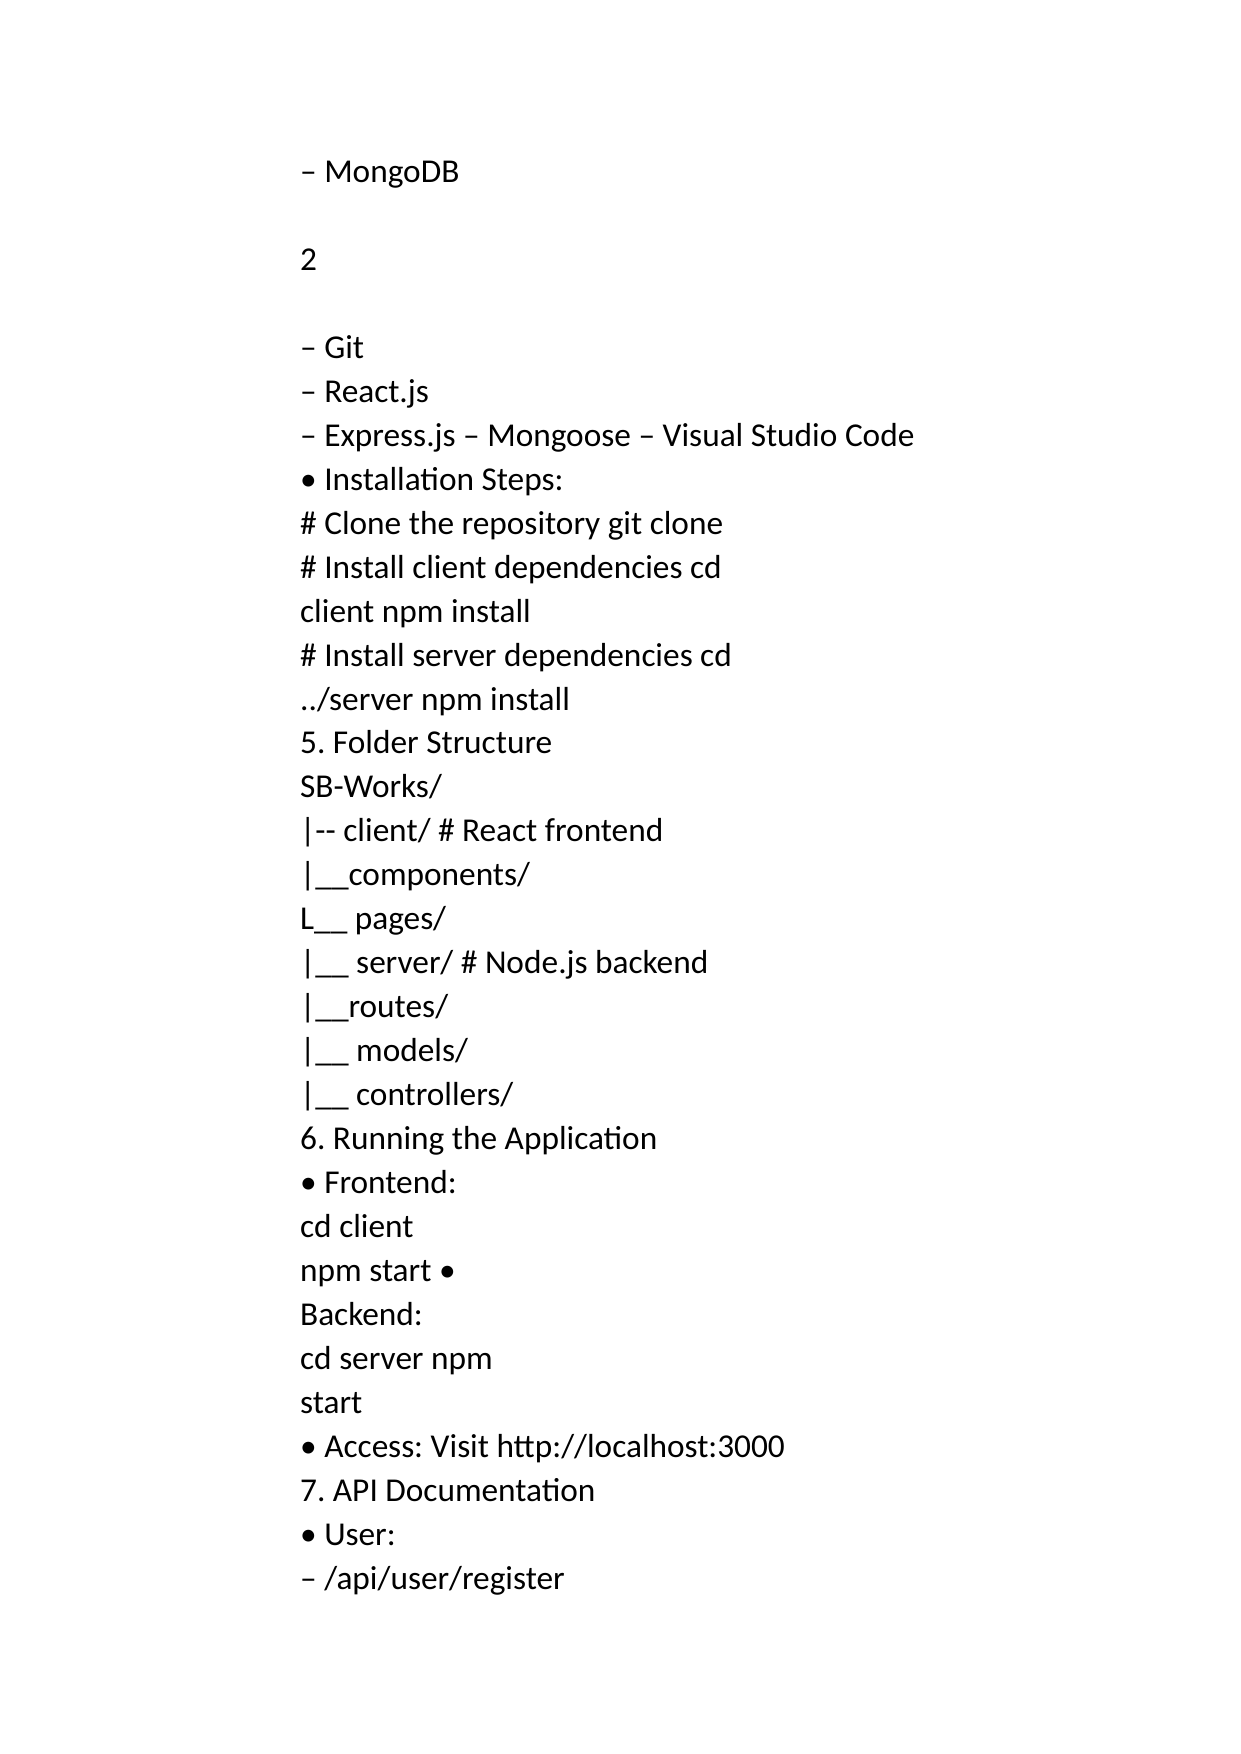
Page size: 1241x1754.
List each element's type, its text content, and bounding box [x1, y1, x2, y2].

list • User: [300, 1513, 1090, 1553]
list – Git [300, 326, 1090, 367]
list start [300, 1381, 1090, 1422]
list L__ pages/ [300, 897, 1090, 938]
list – Express.js – Mongoose – Visual Studio Code [300, 414, 1090, 454]
list • Access: Visit http://localhost:3000 [300, 1425, 1090, 1466]
list # Install server dependencies cd [300, 633, 1090, 674]
list SB-Works/ [300, 765, 1090, 806]
list client npm install [300, 589, 1090, 630]
list • Installation Steps: [300, 458, 1090, 498]
list Backend: [300, 1293, 1090, 1334]
list |-- client/ # React frontend [300, 809, 1090, 850]
list |__routes/ [300, 985, 1090, 1026]
list • Frontend: [300, 1161, 1090, 1202]
list cd server npm [300, 1337, 1090, 1378]
list |__ server/ # Node.js backend [300, 941, 1090, 982]
list – React.js [300, 370, 1090, 411]
list # Install client dependencies cd [300, 546, 1090, 586]
list # Clone the repository git clone [300, 502, 1090, 542]
list – /api/user/register [300, 1557, 1090, 1597]
list ../server npm install [300, 677, 1090, 718]
list 5. Folder Structure [300, 721, 1090, 762]
list cd client [300, 1205, 1090, 1246]
list |__components/ [300, 853, 1090, 894]
list 6. Running the Application [300, 1117, 1090, 1158]
list npm start • [300, 1249, 1090, 1290]
list |__ controllers/ [300, 1073, 1090, 1114]
list 2 [300, 238, 1090, 279]
list |__ models/ [300, 1029, 1090, 1070]
list 7. API Documentation [300, 1469, 1090, 1509]
list – MongoDB [300, 150, 1090, 191]
